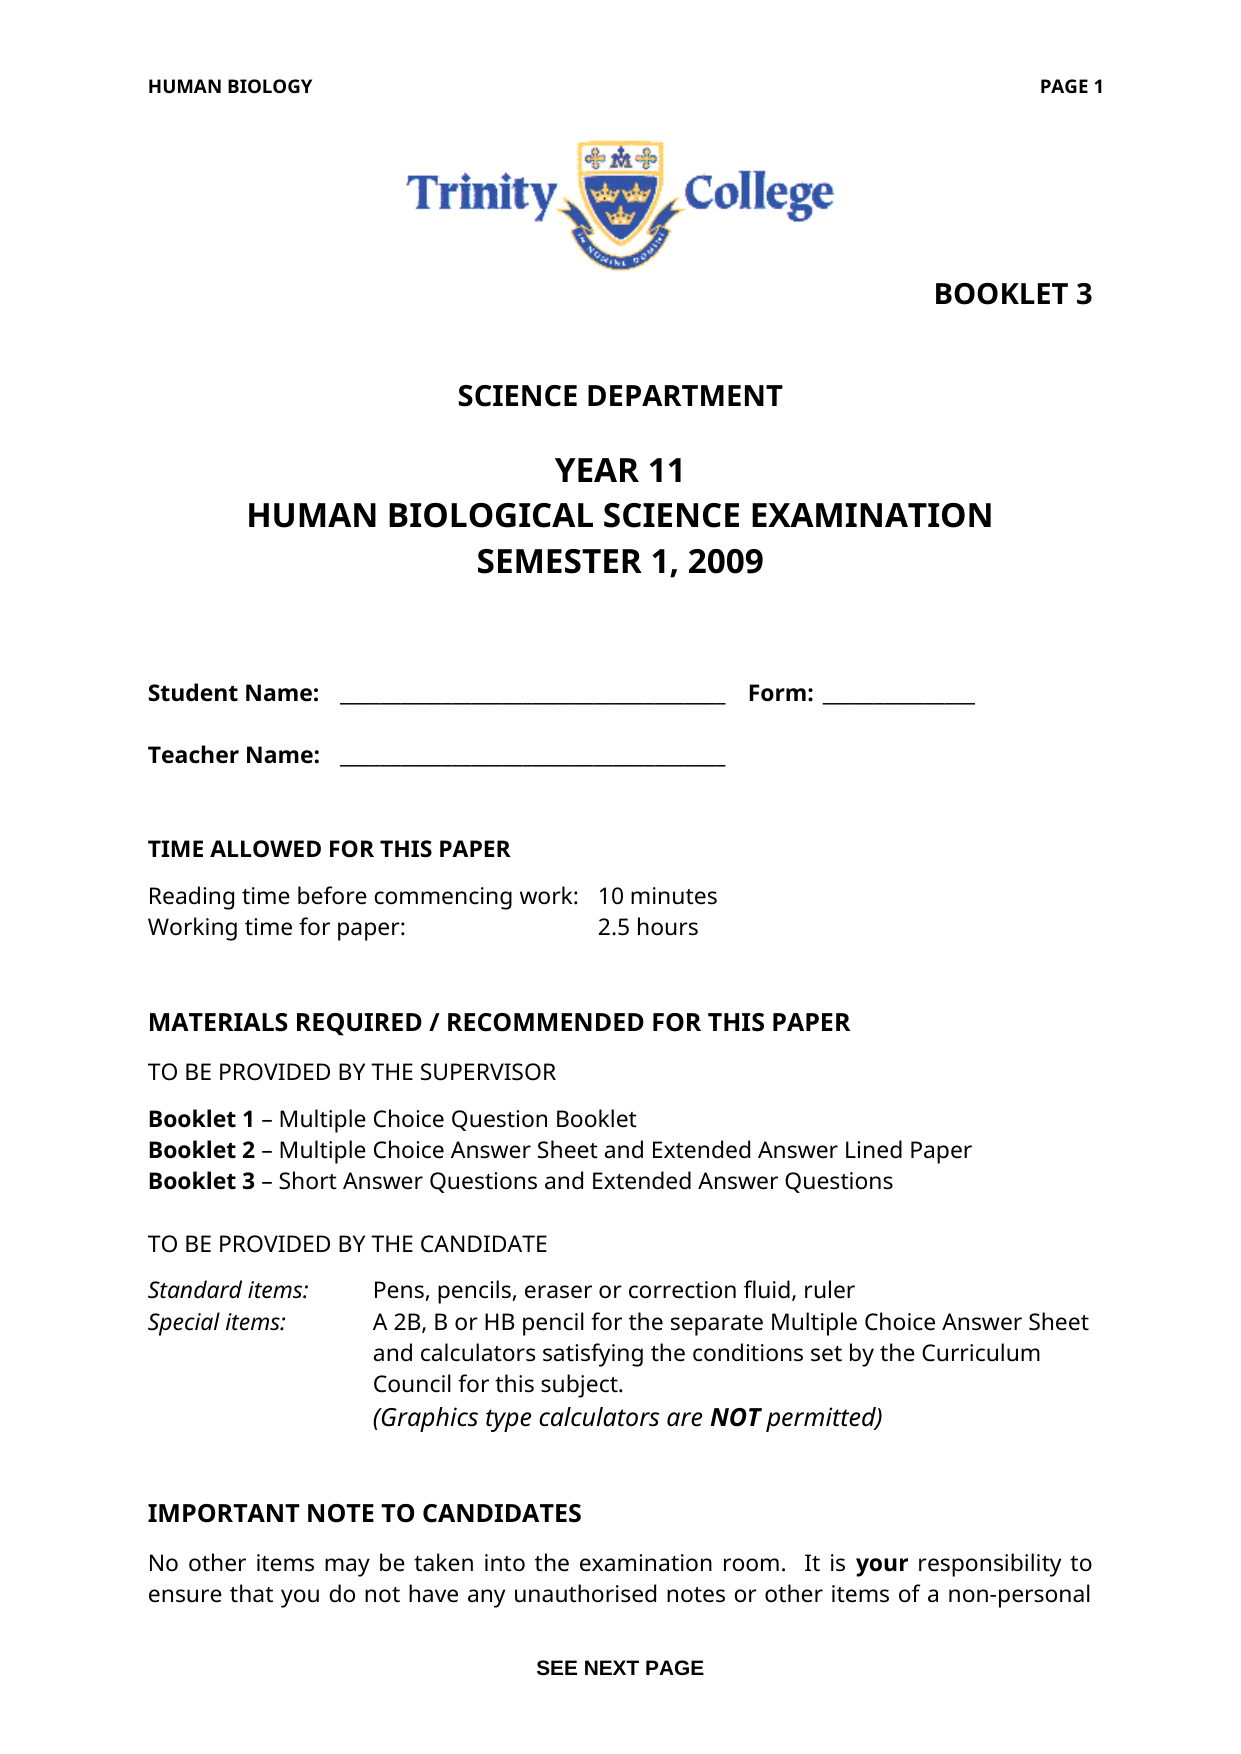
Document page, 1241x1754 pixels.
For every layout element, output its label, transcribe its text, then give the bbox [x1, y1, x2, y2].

text To be provided by the supervisor [148, 1056, 1092, 1087]
text Teacher Name: ______________________________________ [148, 739, 1092, 770]
text Time allowed for this paper [148, 833, 1092, 864]
picture [402, 139, 839, 274]
text BOOKLET 3 [148, 273, 1092, 313]
text SEMESTER 1, 2009 [148, 537, 1092, 583]
text Working time for paper: 2.5 hours [148, 911, 1092, 942]
text Important note to candidates [148, 1496, 1092, 1530]
text Special items: A 2B, B or HB pencil for the separate Multiple Choice Answer Sheet and calculators satisfying the conditions set by the Curriculum Council for this subject. [148, 1306, 1092, 1399]
text YEAR 11 [148, 447, 1092, 492]
text Standard items: Pens, pencils, eraser or correction fluid, ruler [148, 1274, 1092, 1306]
text Materials required / recommended for this paper [148, 1005, 1092, 1039]
text Reading time before commencing work: 10 minutes [148, 880, 1092, 911]
text Booklet 2 – Multiple Choice Answer Sheet and Extended Answer Lined Paper [148, 1134, 1092, 1165]
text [148, 1547, 1092, 1609]
text To be provided by the candidate [148, 1228, 1092, 1259]
text SCIENCE DEPARTMENT [148, 376, 1092, 415]
text Student Name: ______________________________________ Form: _______________ [148, 677, 1092, 708]
text Booklet 3 – Short Answer Questions and Extended Answer Questions [148, 1165, 1092, 1196]
text HUMAN BIOLOGICAL SCIENCE EXAMINATION [148, 492, 1092, 537]
text (Graphics type calculators are NOT permitted) [373, 1399, 1092, 1433]
text Booklet 1 – Multiple Choice Question Booklet [148, 1103, 1092, 1134]
